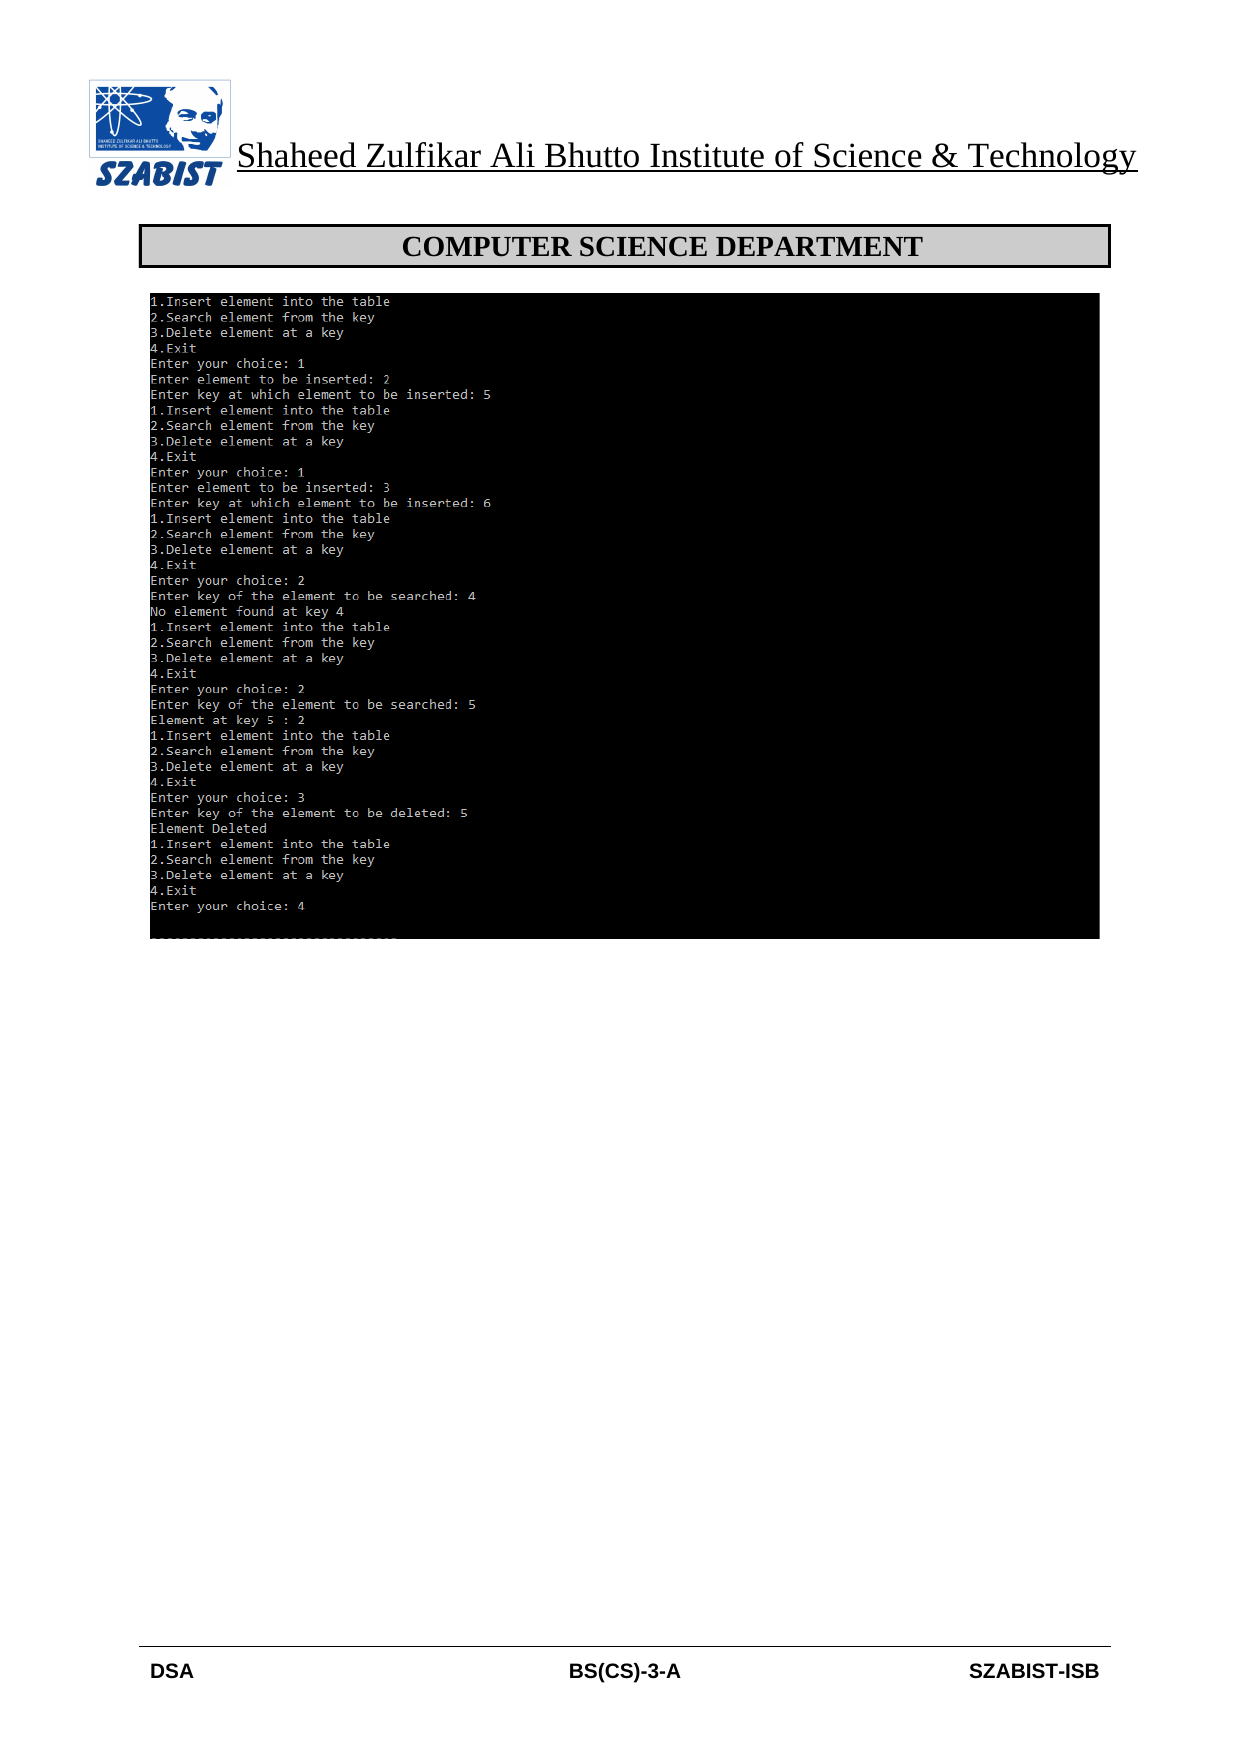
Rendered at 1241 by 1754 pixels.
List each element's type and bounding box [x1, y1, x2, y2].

picture [150, 292, 1100, 939]
picture [87, 78, 232, 188]
